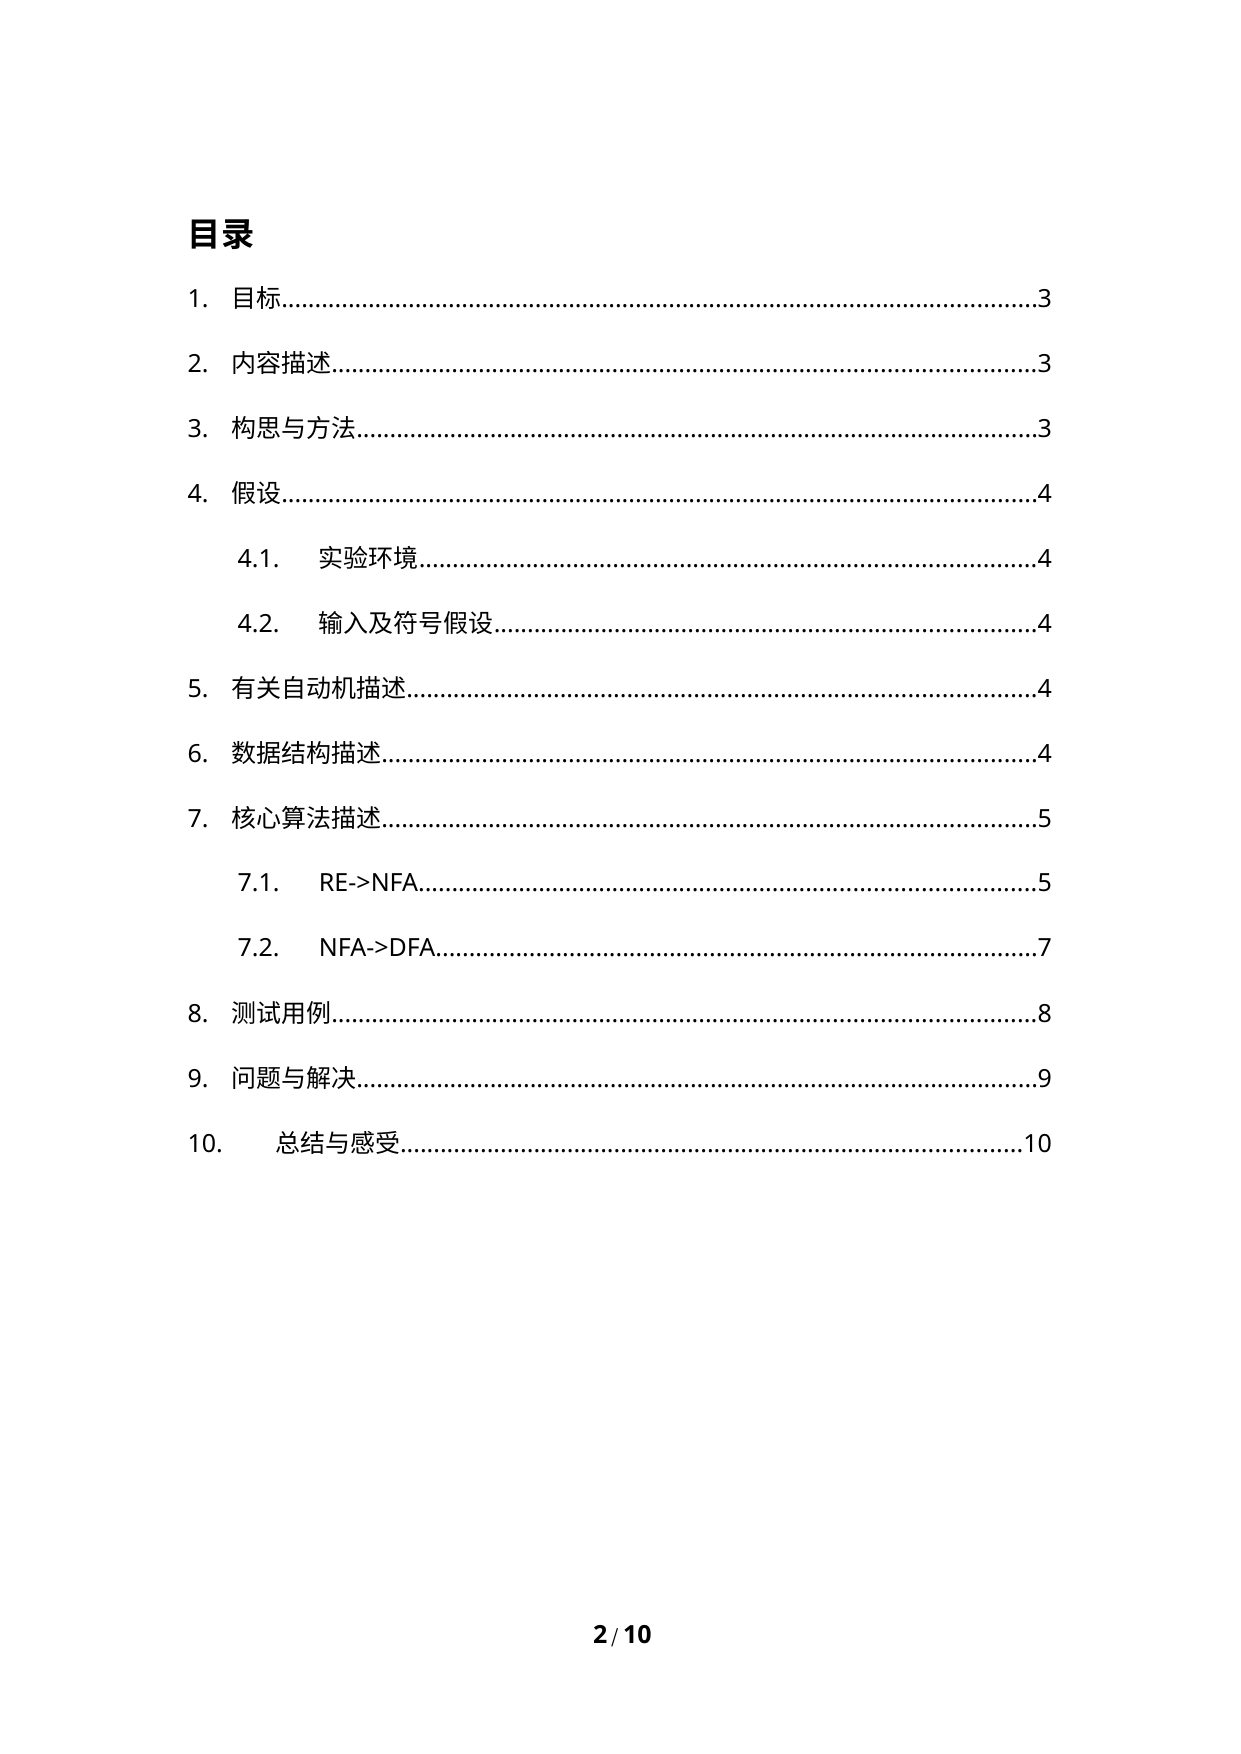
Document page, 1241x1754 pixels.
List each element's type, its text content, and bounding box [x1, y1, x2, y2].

text 目录 [187, 199, 1053, 264]
text 7.1. RE->NFA 5 [237, 849, 1053, 914]
text 7.2. NFA->DFA 7 [237, 914, 1053, 979]
text 10. 总结与感受 10 [187, 1109, 1053, 1174]
text 6. 数据结构描述 4 [187, 719, 1053, 784]
text 4. 假设 4 [187, 459, 1053, 524]
text 1. 目标 3 [187, 264, 1053, 329]
text 3. 构思与方法 3 [187, 394, 1053, 459]
text 2. 内容描述 3 [187, 329, 1053, 394]
text 9. 问题与解决 9 [187, 1044, 1053, 1109]
text 7. 核心算法描述 5 [187, 784, 1053, 849]
text 8. 测试用例 8 [187, 979, 1053, 1044]
text 4.1. 实验环境 4 [237, 524, 1053, 589]
text 5. 有关自动机描述 4 [187, 654, 1053, 719]
text 4.2. 输入及符号假设 4 [237, 589, 1053, 654]
